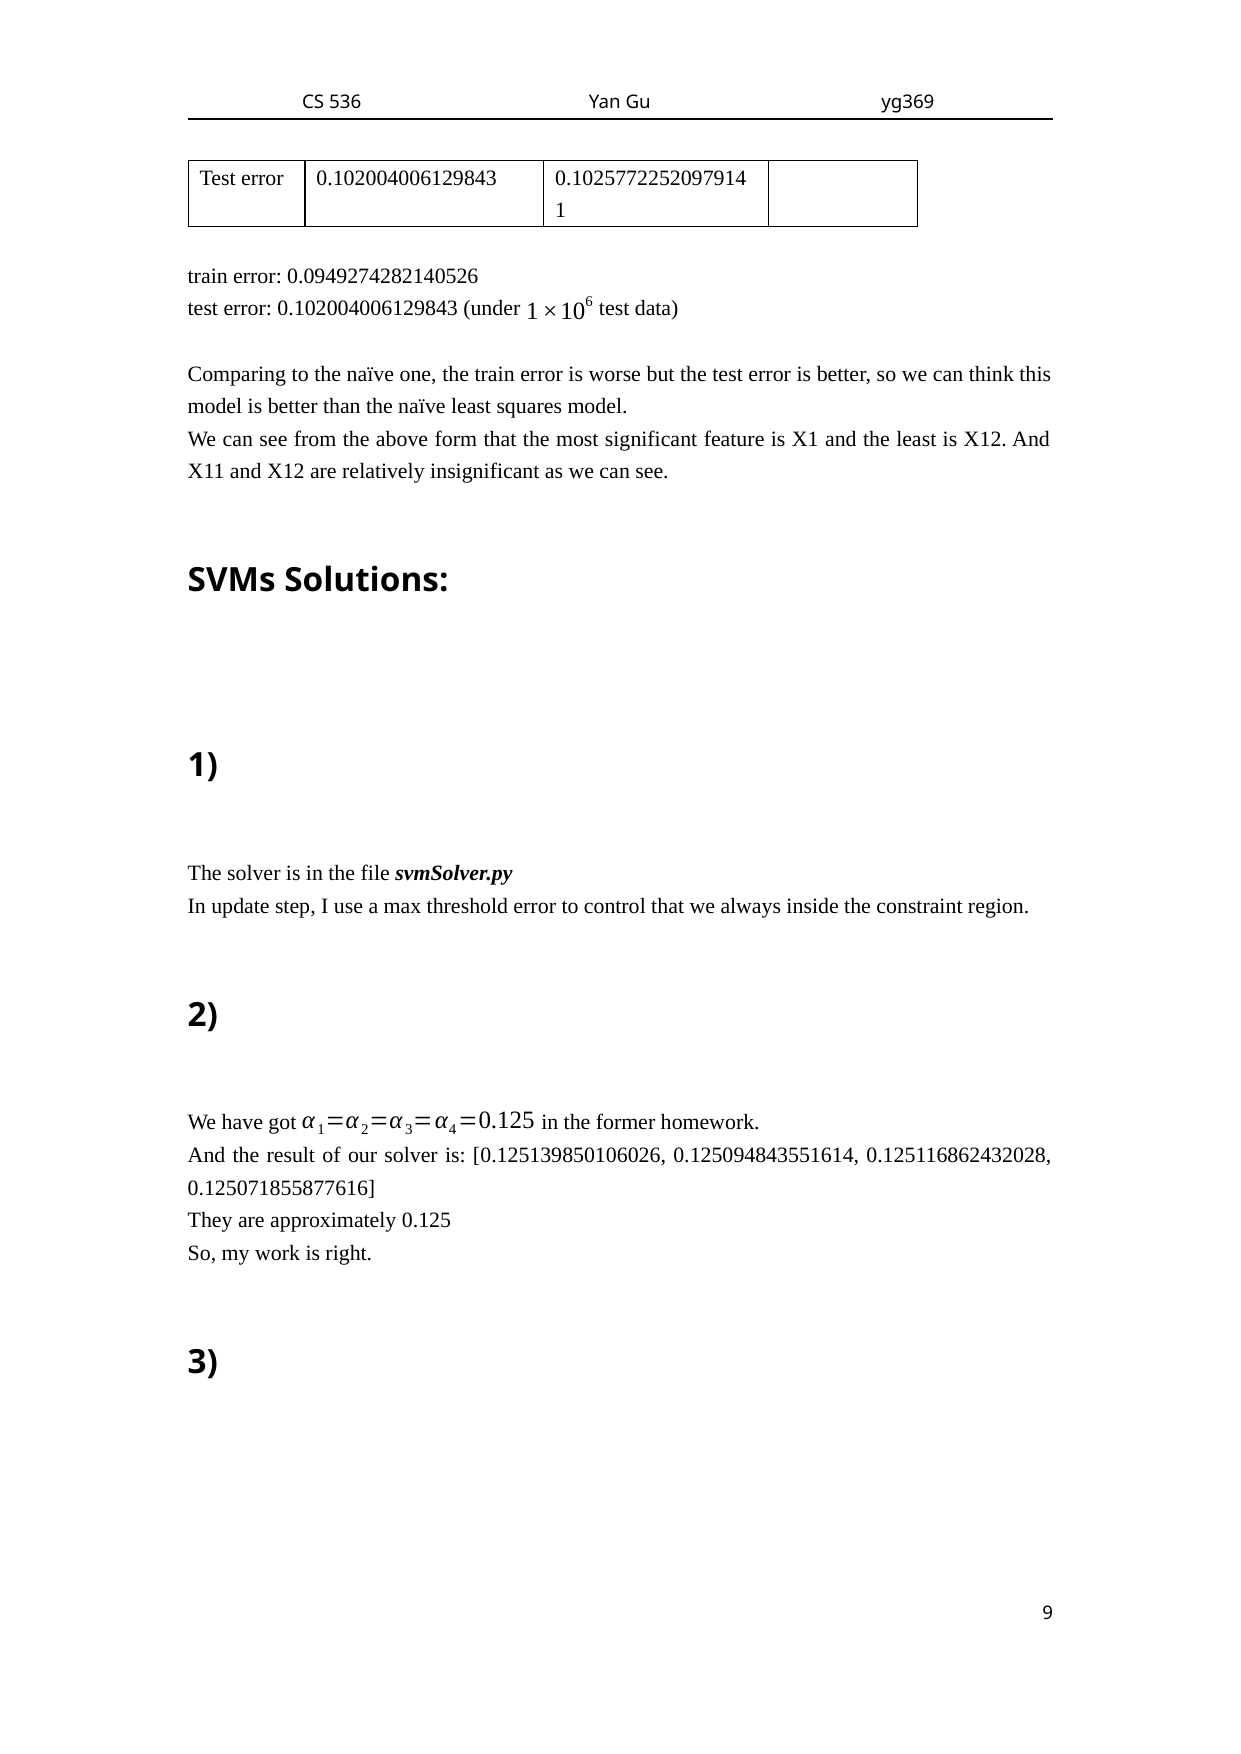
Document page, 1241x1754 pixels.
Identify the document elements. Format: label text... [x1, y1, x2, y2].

table_cell 0.102004006129843 [306, 161, 543, 226]
text test error: 0.102004006129843 (under test data) [187, 292, 1053, 324]
text They are approximately 0.125 [187, 1204, 1053, 1236]
text We can see from the above form that the most significant feature is X1 and the least is X12. And X11 and X12 are relatively insignificant as we can see. [187, 422, 1053, 487]
text And the result of our solver is: [0.125139850106026, 0.125094843551614, 0.125116862432028, 0.125071855877616] [187, 1139, 1053, 1204]
text Comparing to the naïve one, the train error is worse but the test error is better, so we can think this model is better than the naïve least squares model. [187, 357, 1053, 422]
text train error: 0.0949274282140526 [187, 259, 1053, 292]
table_cell [769, 161, 917, 226]
table_cell Test error [189, 161, 304, 226]
text In update step, I use a max threshold error to control that we always inside the constraint region. [187, 889, 1053, 921]
text The solver is in the file svmSolver.py [187, 856, 1053, 889]
subtitle SVMs Solutions: [187, 546, 1053, 611]
text We have got in the former homework. [187, 1106, 1053, 1139]
table_cell 0.10257722520979141 [544, 161, 768, 226]
text So, my work is right. [187, 1236, 1053, 1269]
